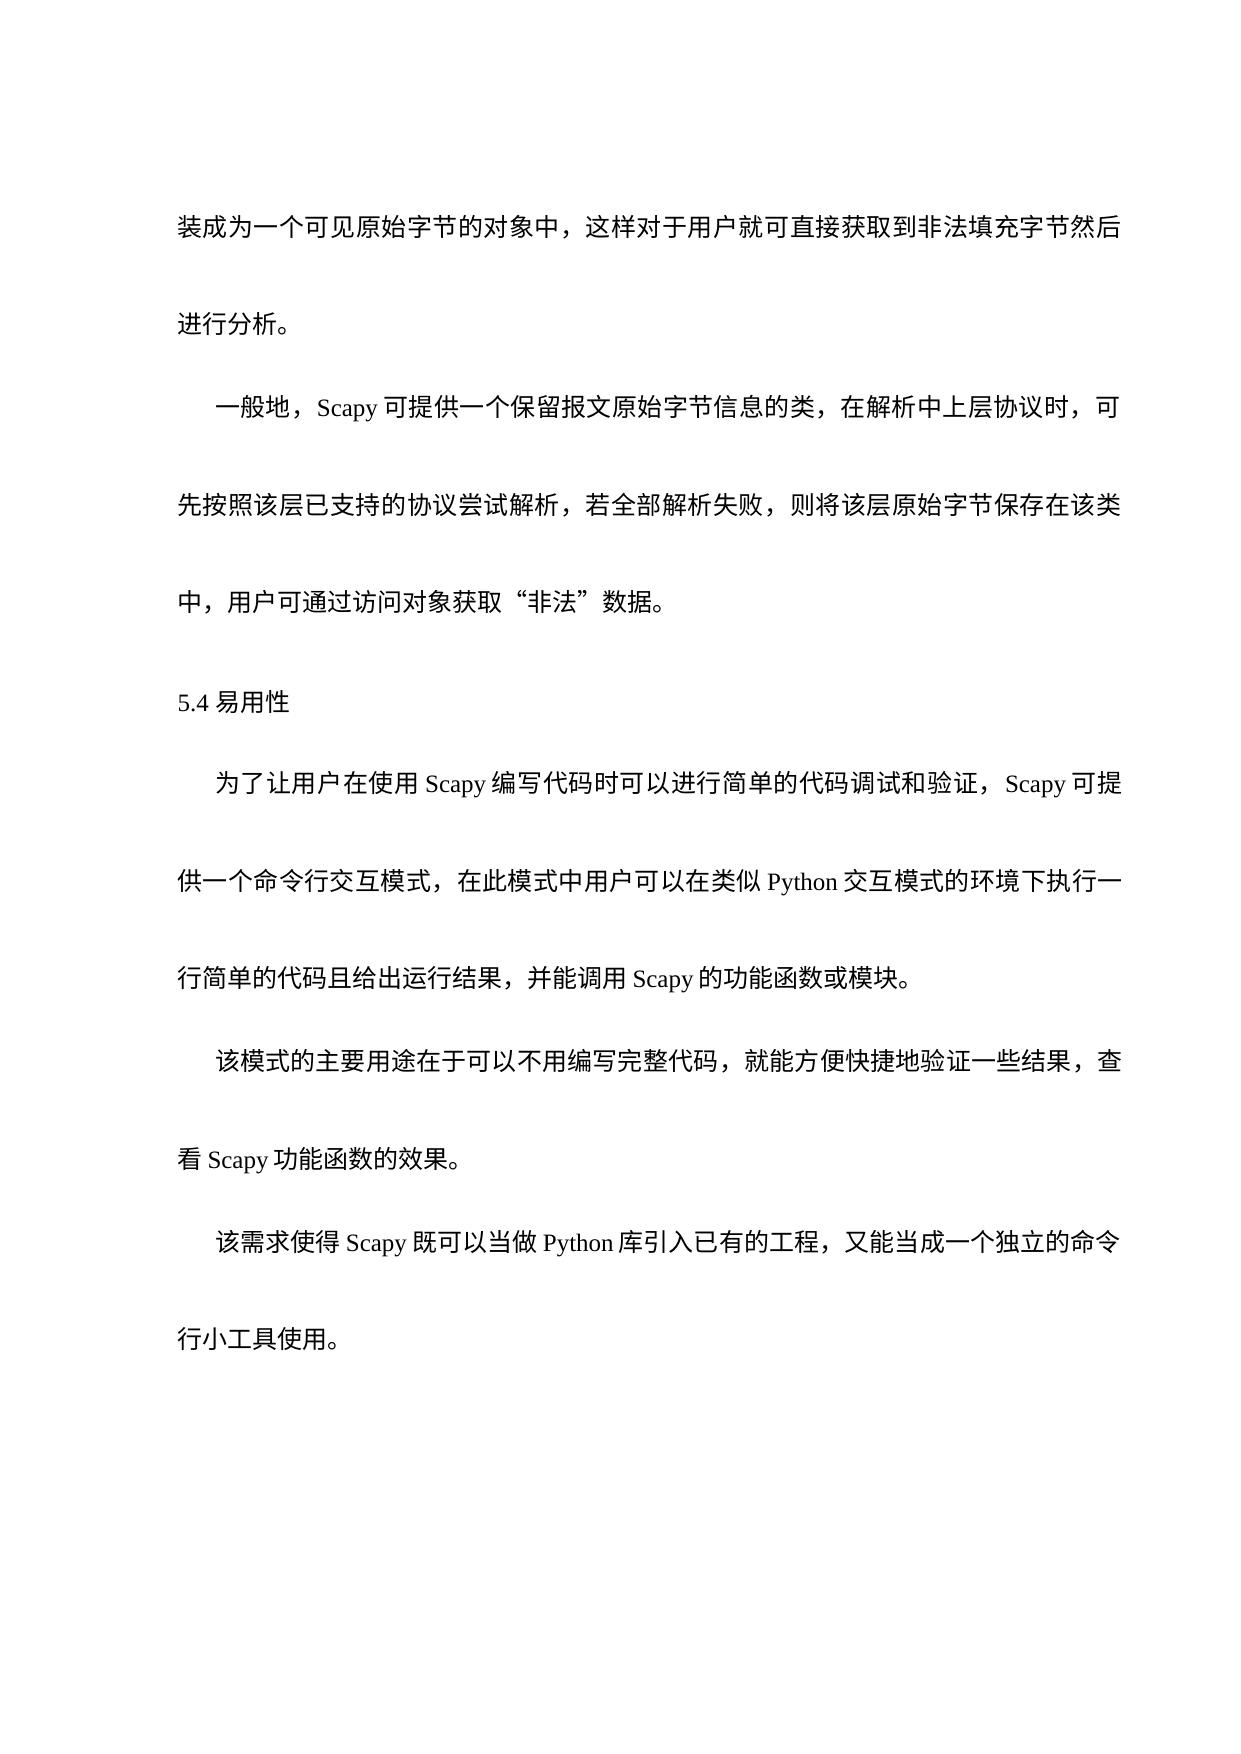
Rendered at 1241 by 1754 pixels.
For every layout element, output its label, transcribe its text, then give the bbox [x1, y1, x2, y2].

text 该模式的主要用途在于可以不用编写完整代码，就能方便快捷地验证一些结果，查看Scapy功能函数的效果。 [177, 1027, 1122, 1190]
text 该需求使得Scapy既可以当做Python库引入已有的工程，又能当成一个独立的命令行小工具使用。 [177, 1208, 1122, 1370]
text 一般地，Scapy可提供一个保留报文原始字节信息的类，在解析中上层协议时，可先按照该层已支持的协议尝试解析，若全部解析失败，则将该层原始字节保存在该类中，用户可通过访问对象获取“非法”数据。 [177, 373, 1122, 633]
text 为了让用户在使用Scapy编写代码时可以进行简单的代码调试和验证，Scapy可提供一个命令行交互模式，在此模式中用户可以在类似Python交互模式的环境下执行一行简单的代码且给出运行结果，并能调用Scapy的功能函数或模块。 [177, 749, 1122, 1009]
subtitle 易用性 [177, 668, 1122, 733]
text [177, 193, 1122, 355]
